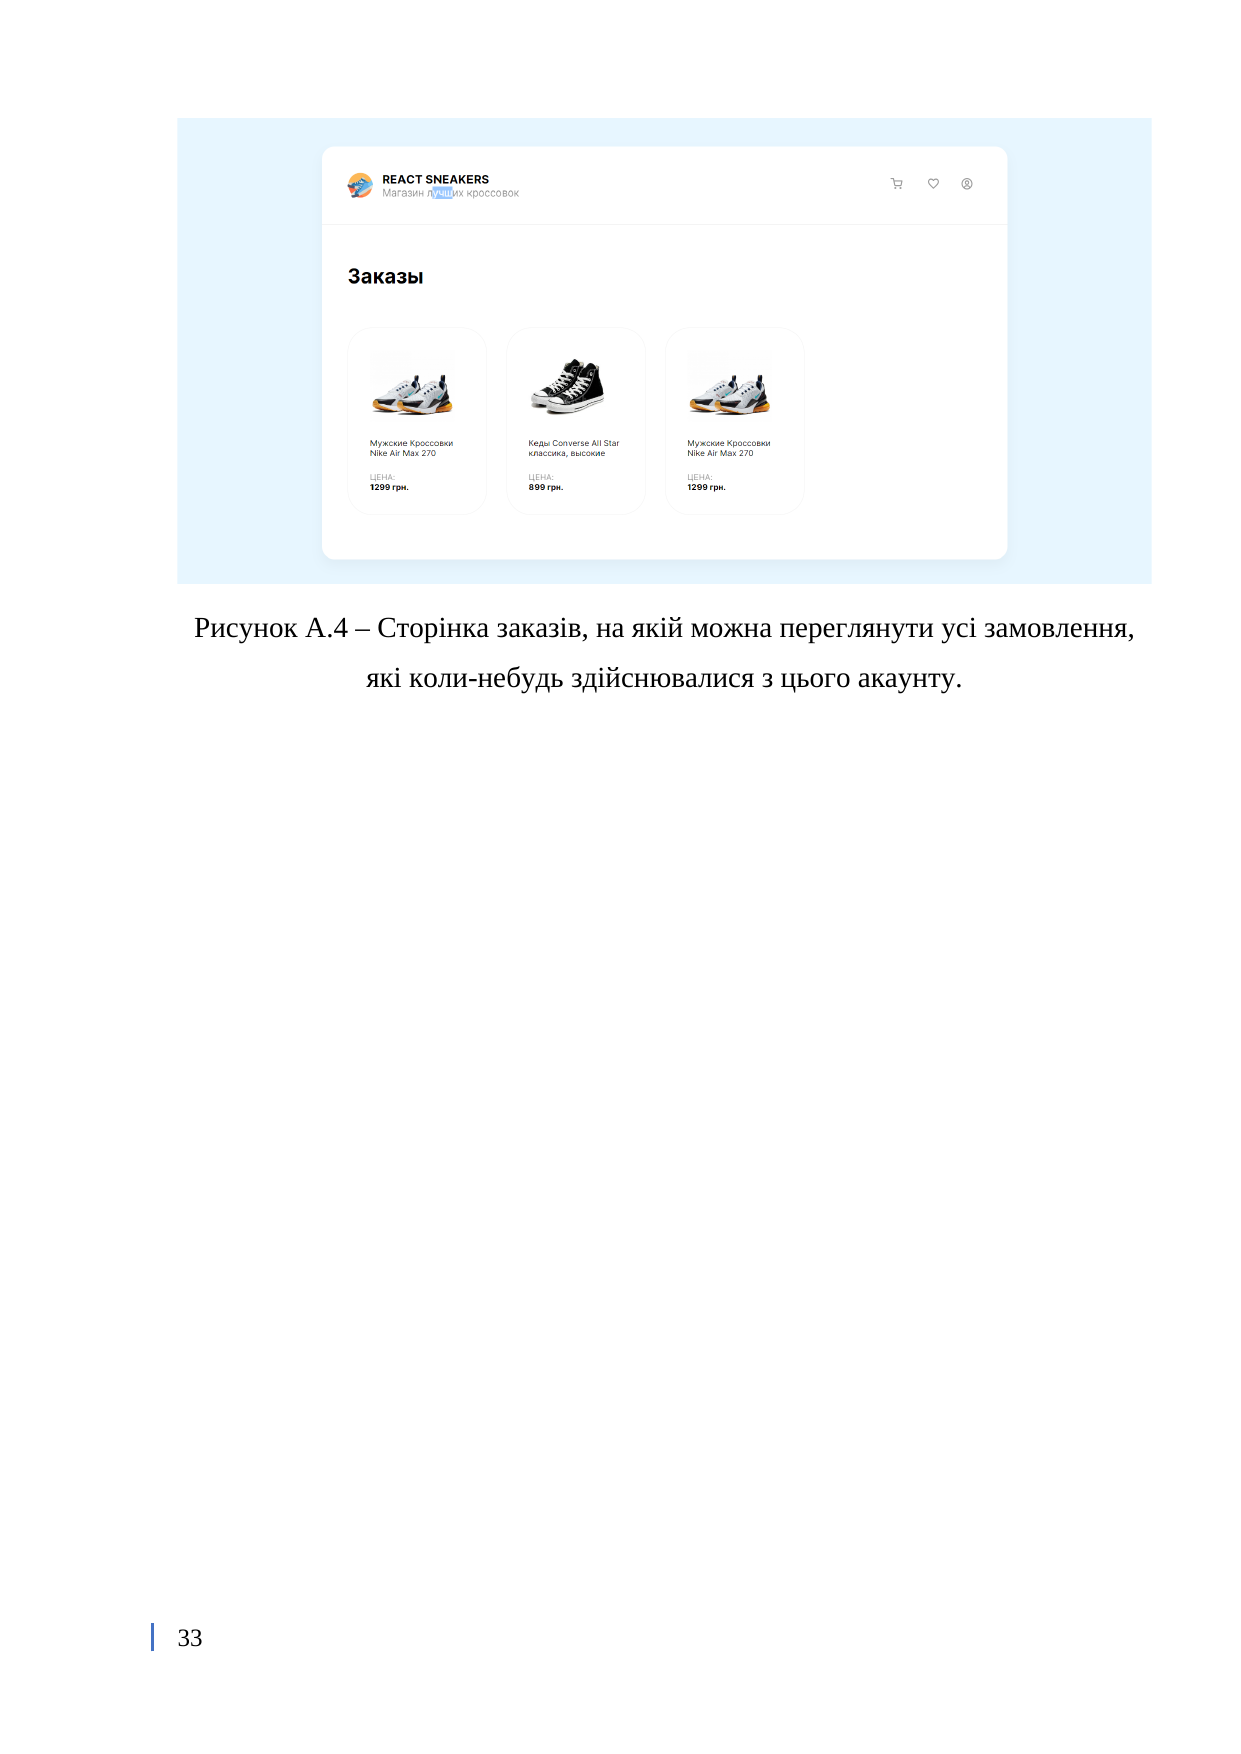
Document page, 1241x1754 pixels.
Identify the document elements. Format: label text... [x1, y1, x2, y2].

text Рисунок А.4 – Сторінка заказів, на якій можна переглянути усі замовлення, які коли-небудь здійснювалися з цього акаунту. [177, 610, 1152, 694]
picture [177, 118, 1152, 584]
